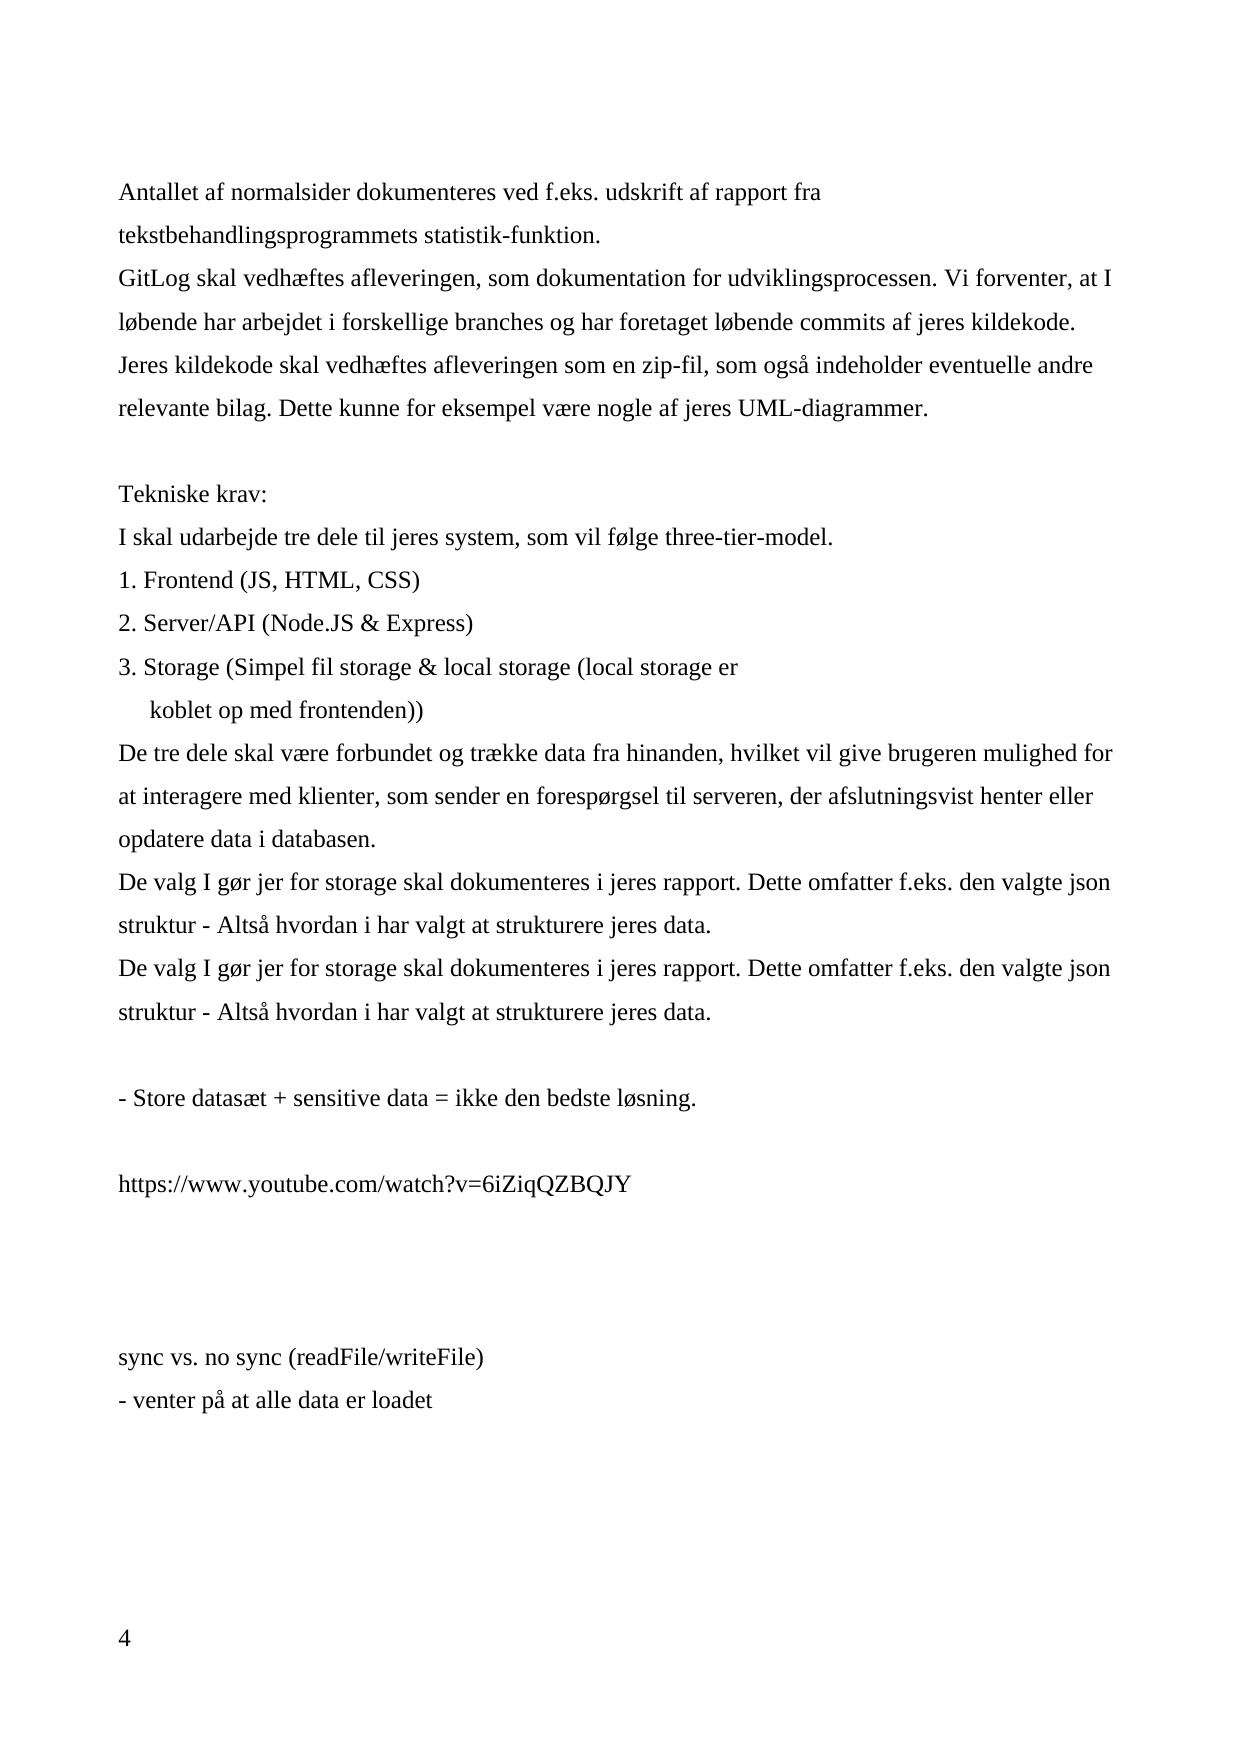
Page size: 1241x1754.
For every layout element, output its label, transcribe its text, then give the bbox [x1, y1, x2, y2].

text sync vs. no sync (readFile/writeFile) [118, 1342, 1122, 1370]
text 3. Storage (Simpel fil storage & local storage (local storage er [118, 652, 1122, 680]
text De valg I gør jer for storage skal dokumenteres i jeres rapport. Dette omfatter f.eks. den valgte json struktur - Altså hvordan i har valgt at strukturere jeres data. [118, 867, 1122, 939]
text De valg I gør jer for storage skal dokumenteres i jeres rapport. Dette omfatter f.eks. den valgte json struktur - Altså hvordan i har valgt at strukturere jeres data. [118, 953, 1122, 1025]
text 1. Frontend (JS, HTML, CSS) [118, 565, 1122, 594]
text Tekniske krav: [118, 479, 1122, 508]
text https://www.youtube.com/watch?v=6iZiqQZBQJY [118, 1169, 1122, 1198]
text - venter på at alle data er loadet [118, 1385, 1122, 1413]
text Jeres kildekode skal vedhæftes afleveringen som en zip-fil, som også indeholder eventuelle andre relevante bilag. Dette kunne for eksempel være nogle af jeres UML-diagrammer. [118, 350, 1122, 422]
text koblet op med frontenden)) [118, 695, 1122, 723]
text 2. Server/API (Node.JS & Express) [118, 608, 1122, 637]
text GitLog skal vedhæftes afleveringen, som dokumentation for udviklingsprocessen. Vi forventer, at I løbende har arbejdet i forskellige branches og har foretaget løbende commits af jeres kildekode. [118, 263, 1122, 335]
text - Store datasæt + sensitive data = ikke den bedste løsning. [118, 1083, 1122, 1112]
text De tre dele skal være forbundet og trække data fra hinanden, hvilket vil give brugeren mulighed for at interagere med klienter, som sender en forespørgsel til serveren, der afslutningsvist henter eller opdatere data i databasen. [118, 738, 1122, 853]
text I skal udarbejde tre dele til jeres system, som vil følge three-tier-model. [118, 522, 1122, 551]
text Antallet af normalsider dokumenteres ved f.eks. udskrift af rapport fra tekstbehandlingsprogrammets statistik-funktion. [118, 177, 1122, 249]
